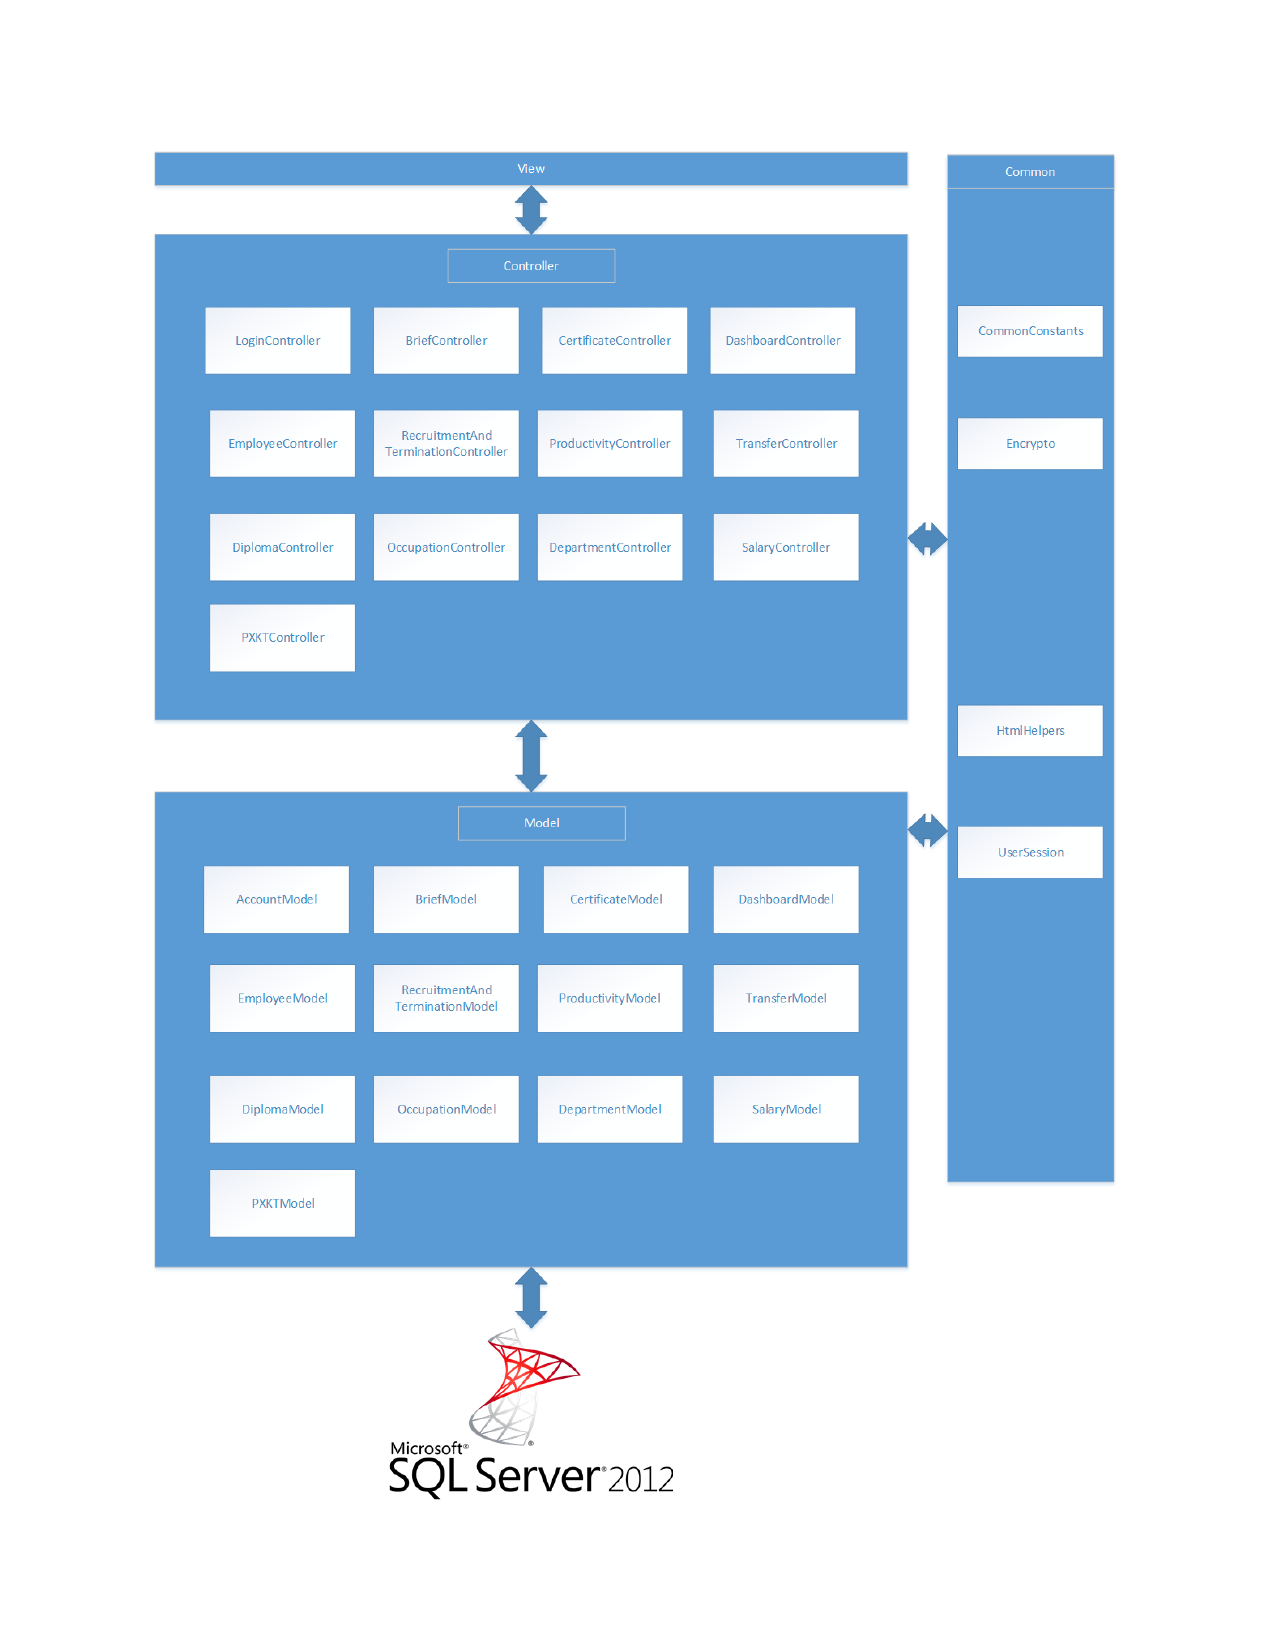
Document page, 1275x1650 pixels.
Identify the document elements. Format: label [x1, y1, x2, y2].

picture [150, 150, 1119, 1500]
